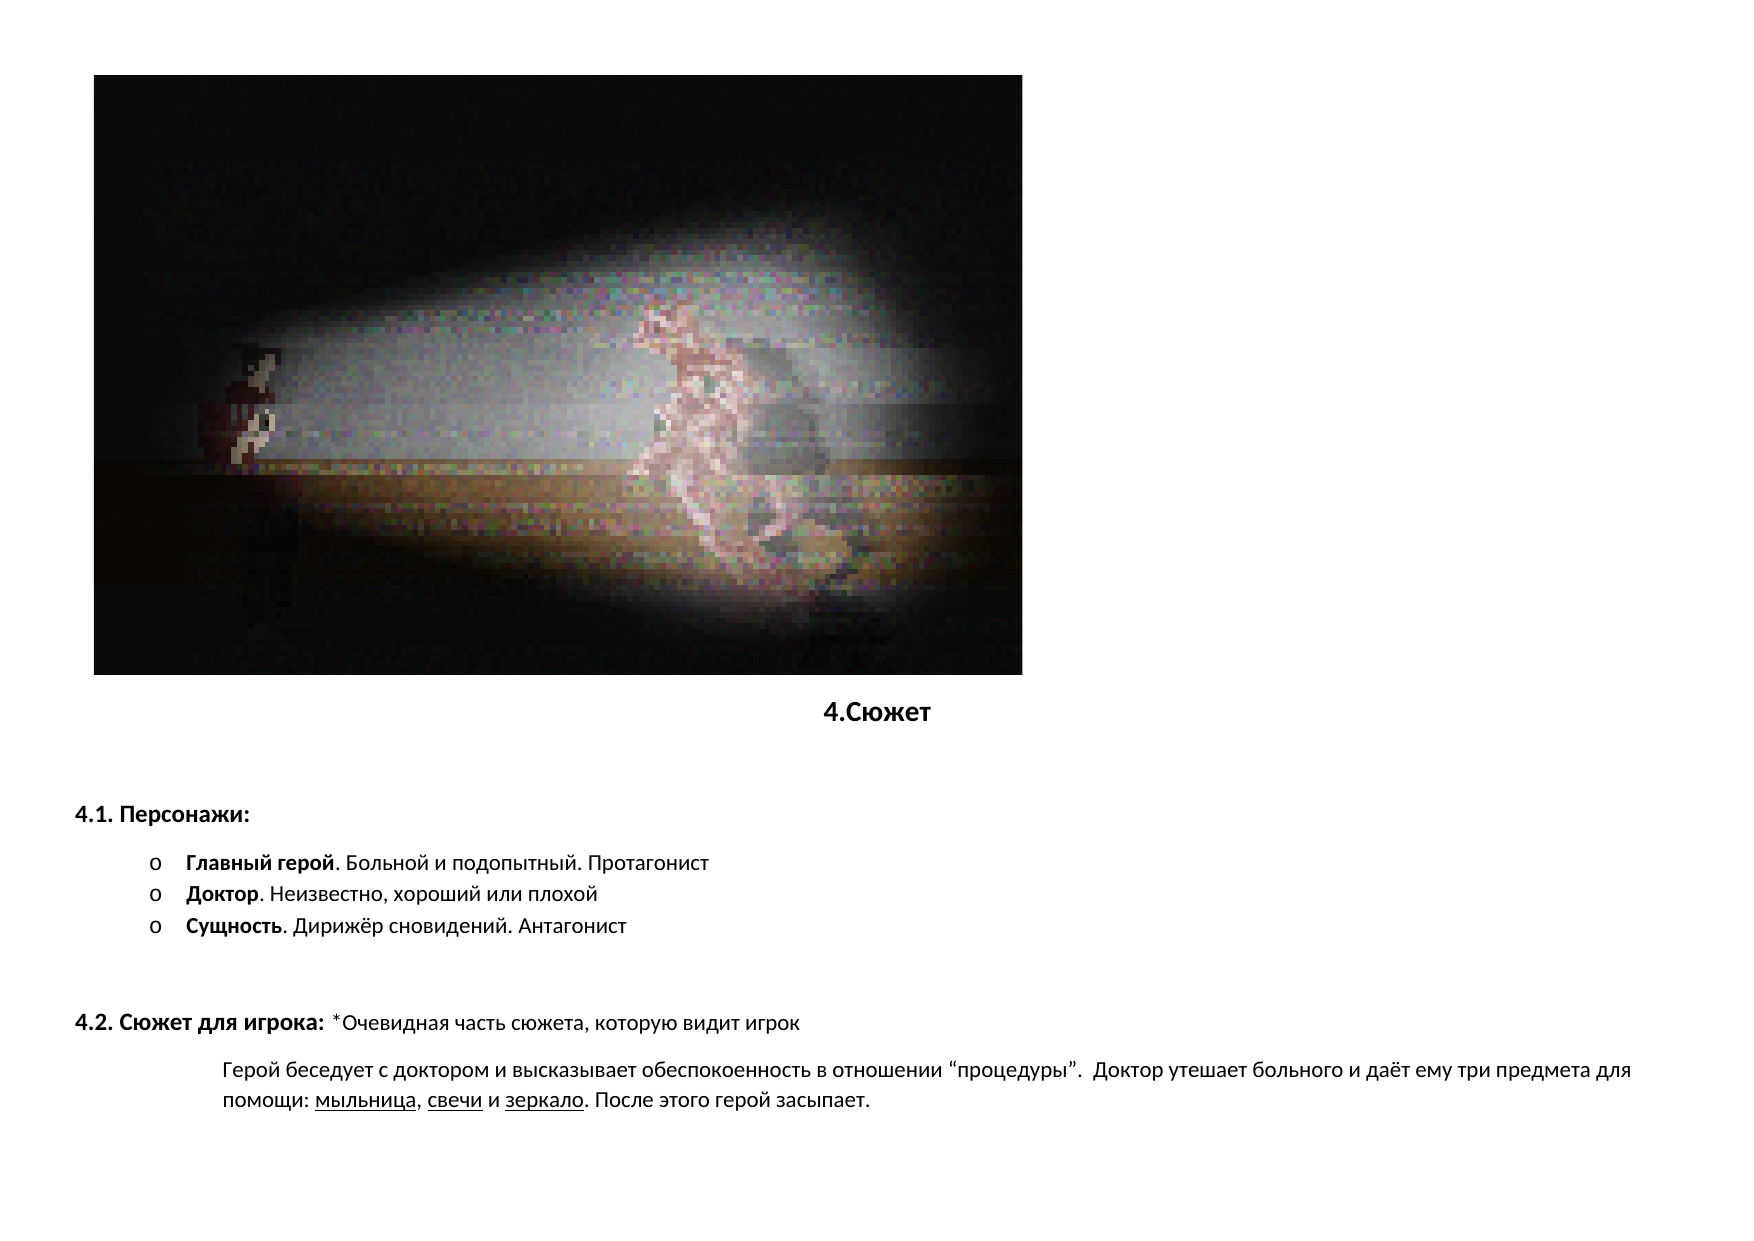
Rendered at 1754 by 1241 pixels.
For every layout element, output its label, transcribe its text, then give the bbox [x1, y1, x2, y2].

list Главный герой. Больной и подопытный. Протагонист [149, 848, 1679, 877]
list Сущность. Дирижёр сновидений. Антагонист [149, 911, 1679, 940]
text Герой беседует с доктором и высказывает обеспокоенность в отношении “процедуры”. Доктор утешает больного и даёт ему три предмета для помощи: мыльница, свечи и зеркало. После этого герой засыпает. [222, 1055, 1679, 1113]
text 4.Сюжет [75, 693, 1679, 729]
list Доктор. Неизвестно, хороший или плохой [149, 879, 1679, 908]
text 4.1. Персонажи: [75, 798, 1679, 829]
text 4.2. Сюжет для игрока: *Очевидная часть сюжета, которую видит игрок [75, 1006, 1679, 1036]
